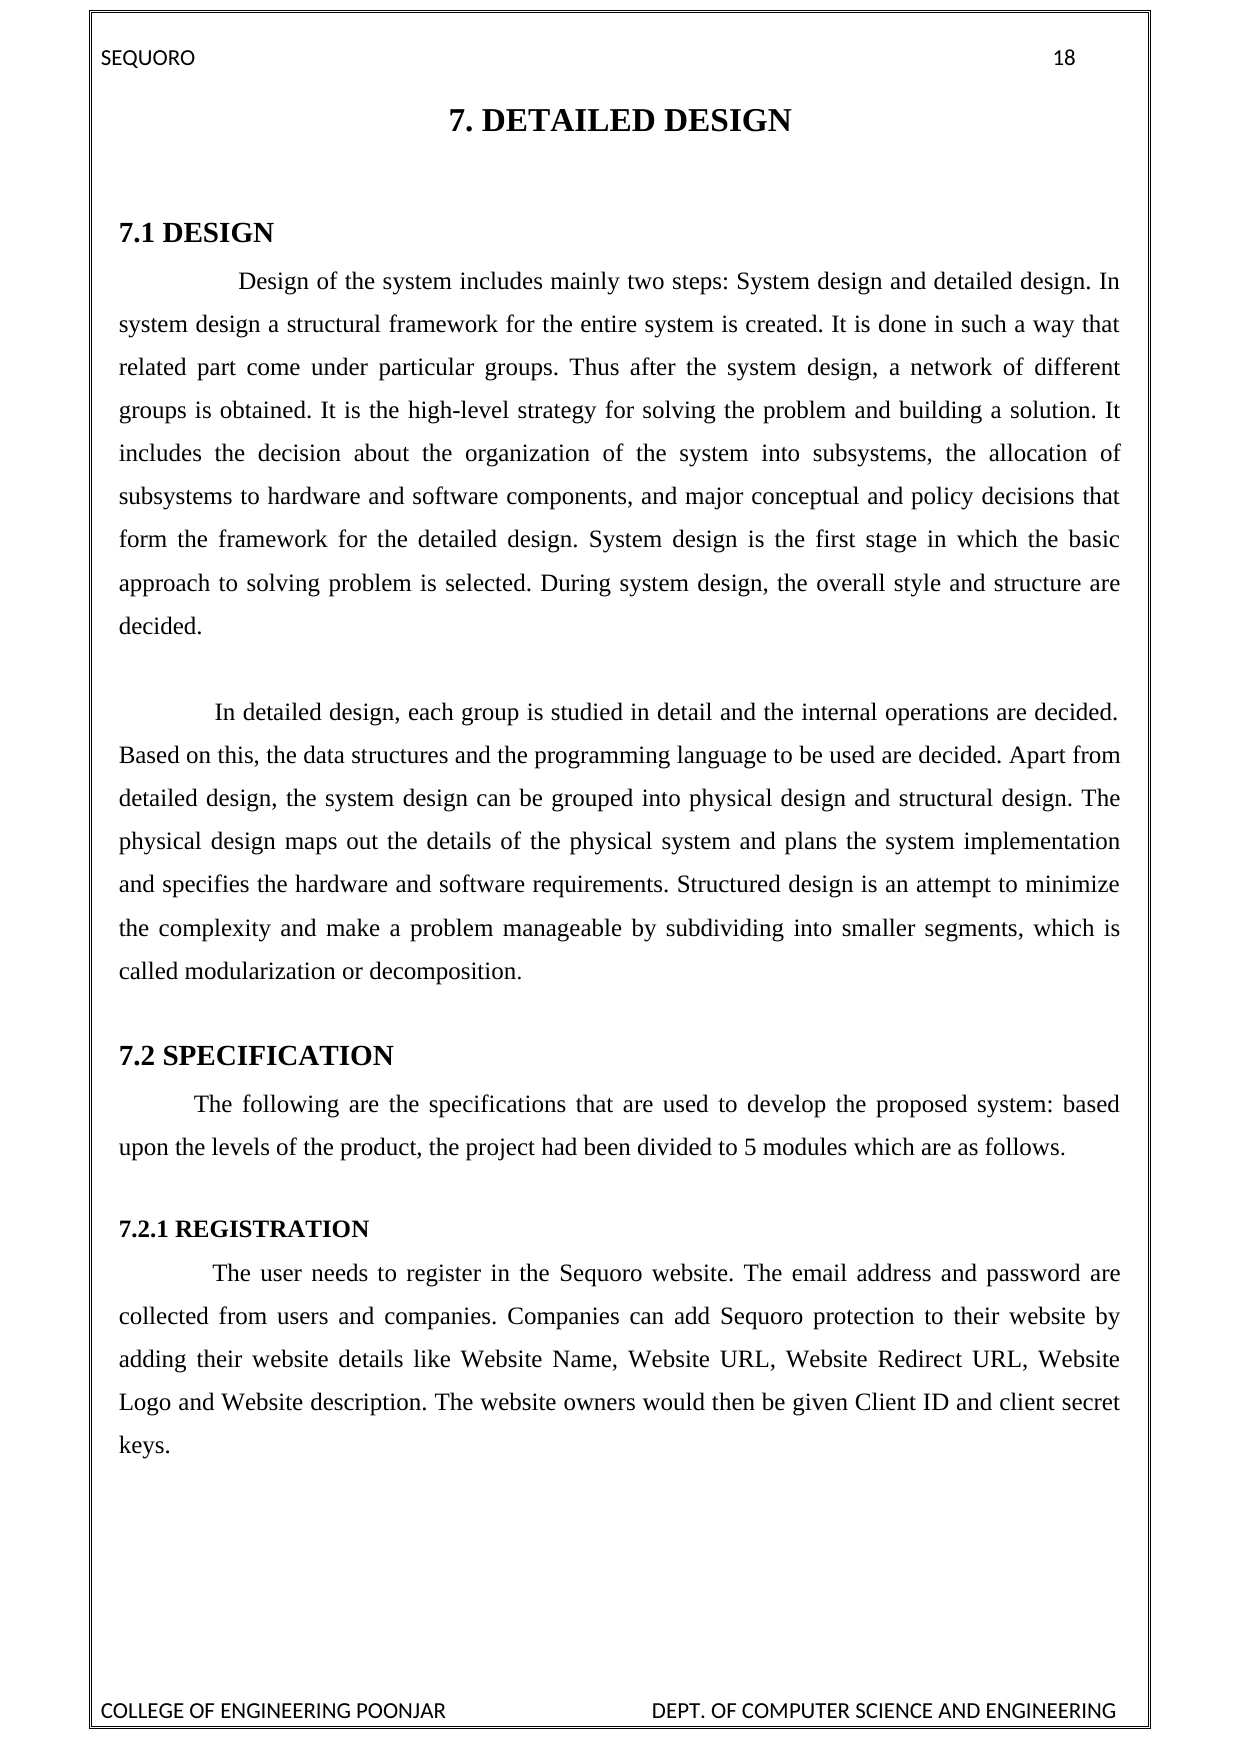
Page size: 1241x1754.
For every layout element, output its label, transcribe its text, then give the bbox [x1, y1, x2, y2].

text In detailed design, each group is studied in detail and the internal operations are decided. Based on this, the data structures and the programming language to be used are decided. Apart from detailed design, the system design can be grouped into physical design and structural design. The physical design maps out the details of the physical system and plans the system implementation and specifies the hardware and software requirements. Structured design is an attempt to minimize the complexity and make a problem manageable by subdividing into smaller segments, which is called modularization or decomposition. [118, 697, 1122, 984]
text Design of the system includes mainly two steps: System design and detailed design. In system design a structural framework for the entire system is created. It is done in such a way that related part come under particular groups. Thus after the system design, a network of different groups is obtained. It is the high-level strategy for solving the problem and building a solution. It includes the decision about the organization of the system into subsystems, the allocation of subsystems to hardware and software components, and major conceptual and policy decisions that form the framework for the detailed design. System design is the first stage in which the basic approach to solving problem is selected. During system design, the overall style and structure are decided. [118, 266, 1122, 639]
text 7.2.1 REGISTRATION [118, 1214, 1122, 1243]
text 7.2 SPECIFICATION [118, 1038, 1122, 1072]
text 7. DETAILED DESIGN [118, 101, 1122, 139]
text The following are the specifications that are used to develop the proposed system: based upon the levels of the product, the project had been divided to 5 modules which are as follows. [118, 1089, 1122, 1161]
text 7.1 DESIGN [118, 216, 1122, 249]
text The user needs to register in the Sequoro website. The email address and password are collected from users and companies. Companies can add Sequoro protection to their website by adding their website details like Website Name, Website URL, Website Redirect URL, Website Logo and Website description. The website owners would then be given Client ID and client secret keys. [118, 1258, 1122, 1459]
